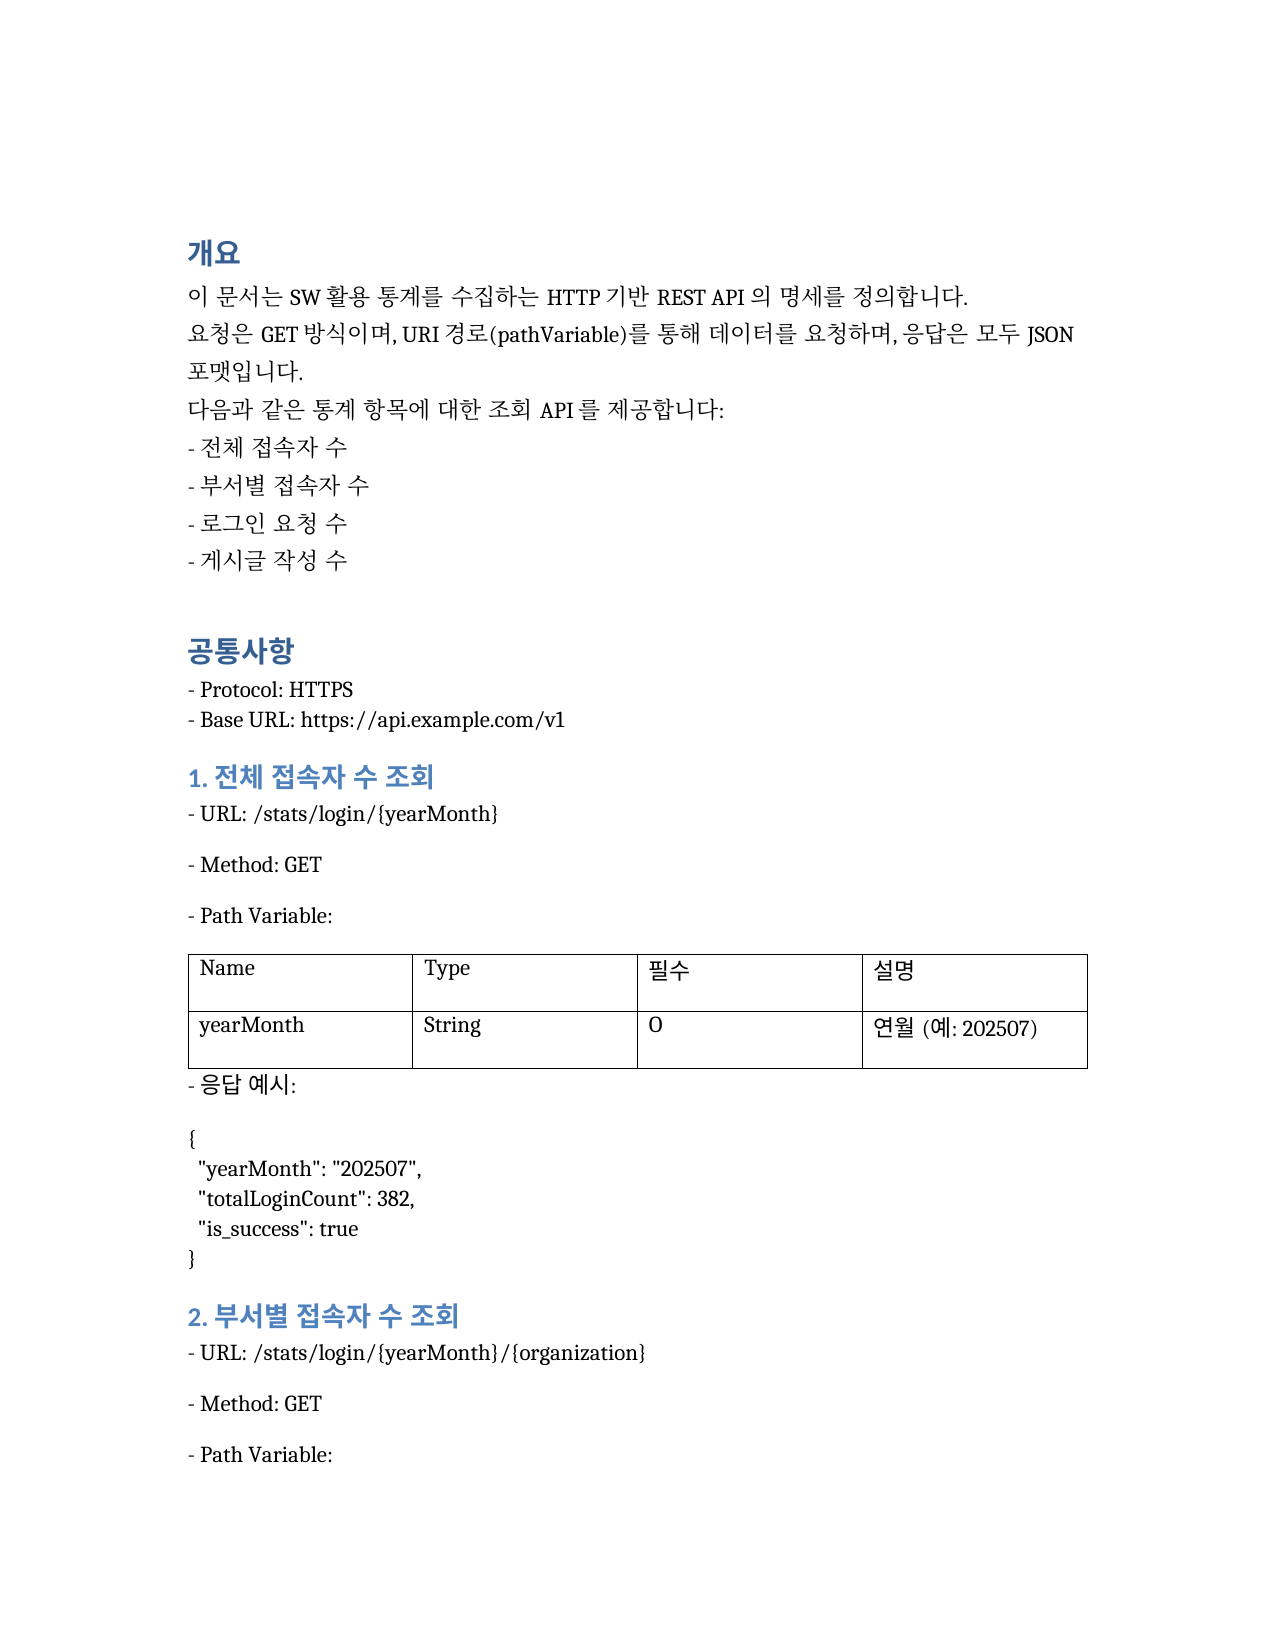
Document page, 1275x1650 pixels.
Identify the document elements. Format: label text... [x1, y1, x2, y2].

table_cell 연월 (예: 202507) [863, 1012, 1087, 1068]
subtitle 1. 전체 접속자 수 조회 [187, 758, 1087, 795]
subtitle 공통사항 [187, 631, 1087, 671]
text - 응답 예시: [187, 1069, 1087, 1100]
text 이 문서는 SW 활용 통계를 수집하는 HTTP 기반 REST API의 명세를 정의합니다. 요청은 GET 방식이며, URI 경로(pathVariable)를 통해 데이터를 요청하며, 응답은 모두 JSON 포맷입니다. 다음과 같은 통계 항목에 대한 조회 API를 제공합니다: - 전체 접속자 수 - 부서별 접속자 수 - 로그인 요청 수 - 게시글 작성 수 [187, 279, 1087, 576]
text - URL: /stats/login/{yearMonth}/{organization} [187, 1340, 1087, 1366]
table_cell String [413, 1012, 637, 1068]
table_header 설명 [863, 955, 1087, 1011]
table_header 필수 [638, 955, 862, 1011]
text - Protocol: HTTPS - Base URL: https://api.example.com/v1 [187, 677, 1087, 733]
table_header Type [413, 955, 637, 1011]
text - Method: GET [187, 852, 1087, 878]
subtitle 2. 부서별 접속자 수 조회 [187, 1297, 1087, 1334]
table_header Name [189, 955, 412, 1011]
text - URL: /stats/login/{yearMonth} [187, 801, 1087, 827]
text - Method: GET [187, 1391, 1087, 1417]
subtitle 개요 [187, 230, 1087, 272]
text - Path Variable: [187, 903, 1087, 929]
text { "yearMonth": "202507", "totalLoginCount": 382, "is_success": true } [187, 1125, 1087, 1273]
text - Path Variable: [187, 1442, 1087, 1468]
table_cell O [638, 1012, 862, 1068]
table_cell yearMonth [189, 1012, 412, 1068]
